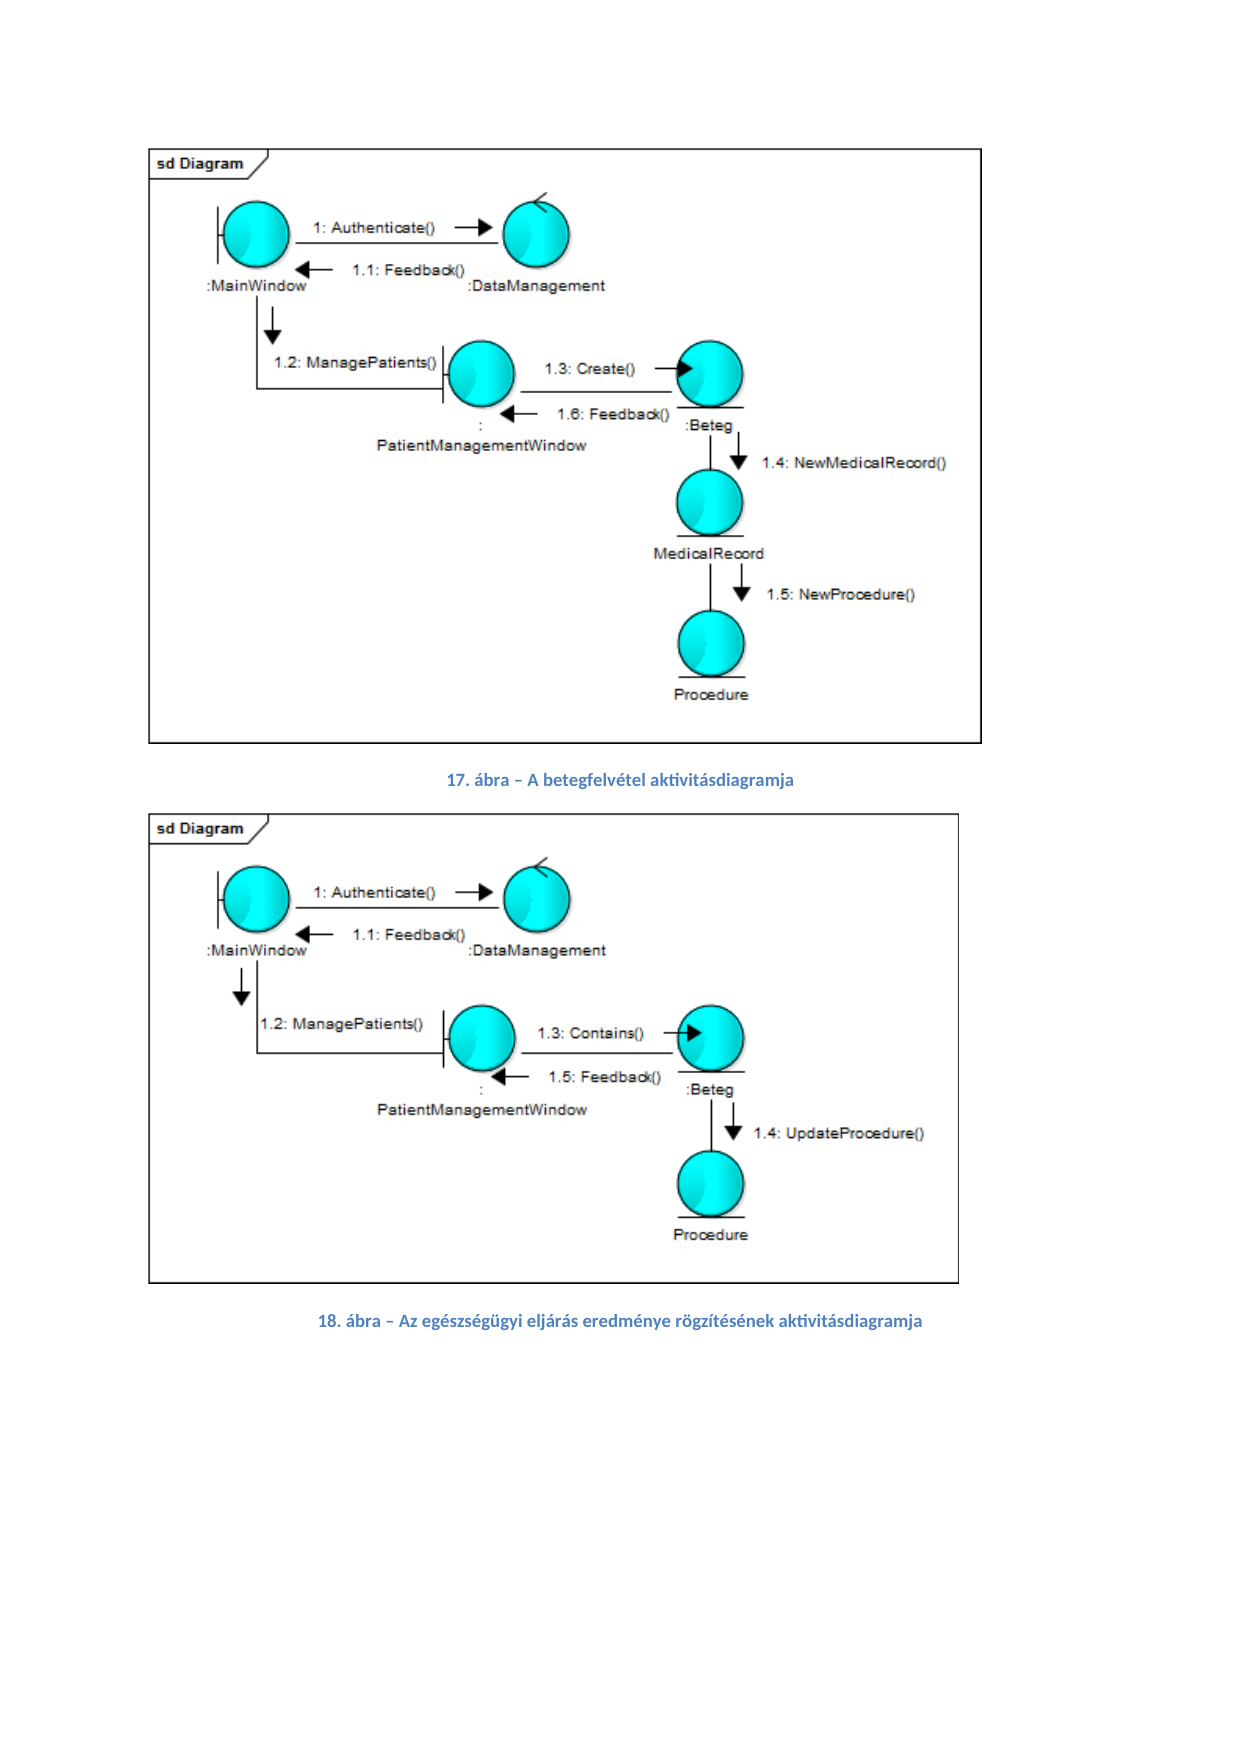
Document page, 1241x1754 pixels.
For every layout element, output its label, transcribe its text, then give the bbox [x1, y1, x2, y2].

picture [147, 812, 959, 1284]
picture [147, 147, 982, 744]
